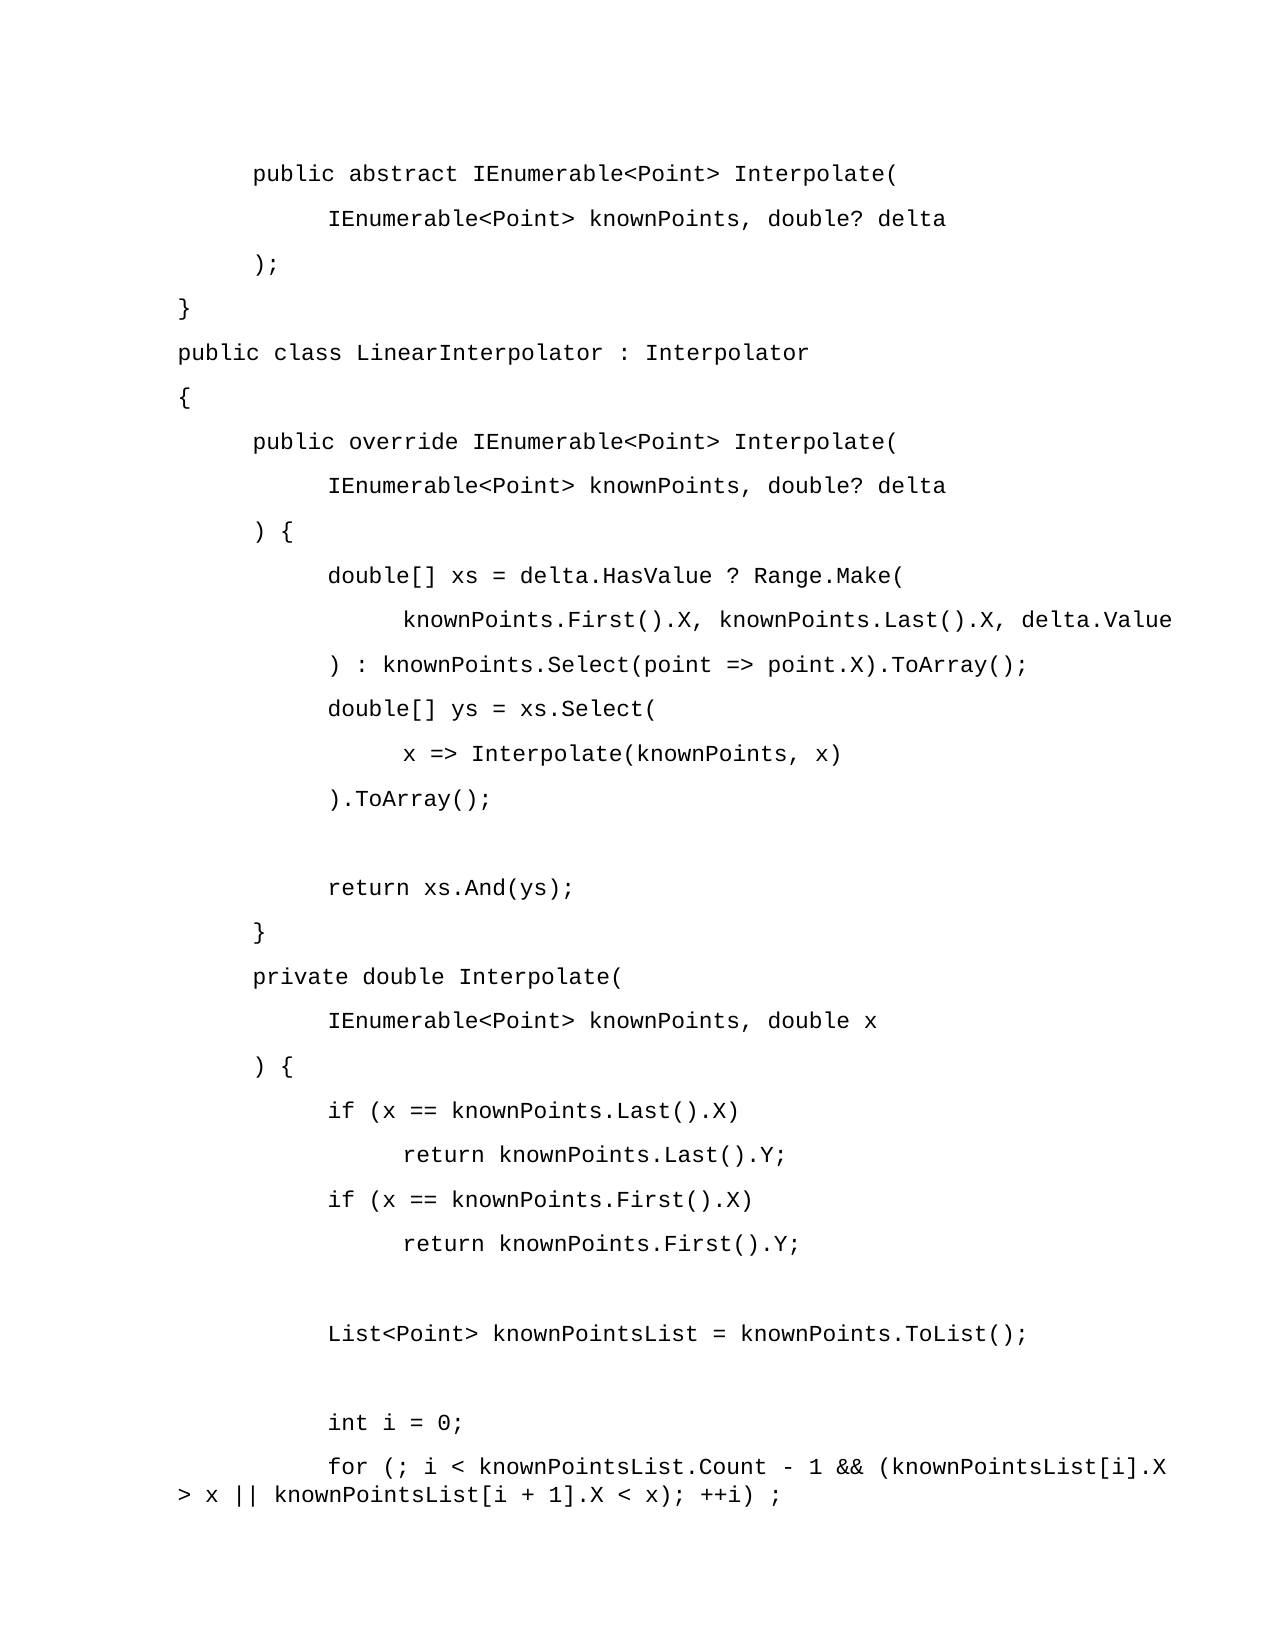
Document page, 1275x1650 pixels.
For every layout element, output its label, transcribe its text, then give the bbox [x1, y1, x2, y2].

text IEnumerable<Point> knownPoints, double? delta [177, 207, 1186, 233]
text return knownPoints.First().Y; [177, 1233, 1186, 1259]
text knownPoints.First().X, knownPoints.Last().X, delta.Value [177, 608, 1186, 634]
text int i = 0; [177, 1411, 1186, 1437]
text public override IEnumerable<Point> Interpolate( [177, 430, 1186, 456]
text ) { [177, 1054, 1186, 1080]
text x => Interpolate(knownPoints, x) [177, 742, 1186, 768]
text ).ToArray(); [177, 787, 1186, 813]
text if (x == knownPoints.Last().X) [177, 1099, 1186, 1125]
text return knownPoints.Last().Y; [177, 1143, 1186, 1169]
text if (x == knownPoints.First().X) [177, 1188, 1186, 1214]
text ) { [177, 519, 1186, 545]
text { [177, 386, 1186, 412]
text } [177, 921, 1186, 947]
text ); [177, 252, 1186, 278]
text List<Point> knownPointsList = knownPoints.ToList(); [177, 1322, 1186, 1348]
text public abstract IEnumerable<Point> Interpolate( [177, 163, 1186, 189]
text return xs.And(ys); [177, 876, 1186, 902]
text ) : knownPoints.Select(point => point.X).ToArray(); [177, 653, 1186, 679]
text double[] ys = xs.Select( [177, 698, 1186, 724]
text for (; i < knownPointsList.Count - 1 && (knownPointsList[i].X > x || knownPointsList[i + 1].X < x); ++i) ; [177, 1456, 1186, 1509]
text IEnumerable<Point> knownPoints, double x [177, 1010, 1186, 1036]
text IEnumerable<Point> knownPoints, double? delta [177, 475, 1186, 501]
text public class LinearInterpolator : Interpolator [177, 341, 1186, 367]
text double[] xs = delta.HasValue ? Range.Make( [177, 564, 1186, 590]
text } [177, 296, 1186, 322]
text private double Interpolate( [177, 965, 1186, 991]
